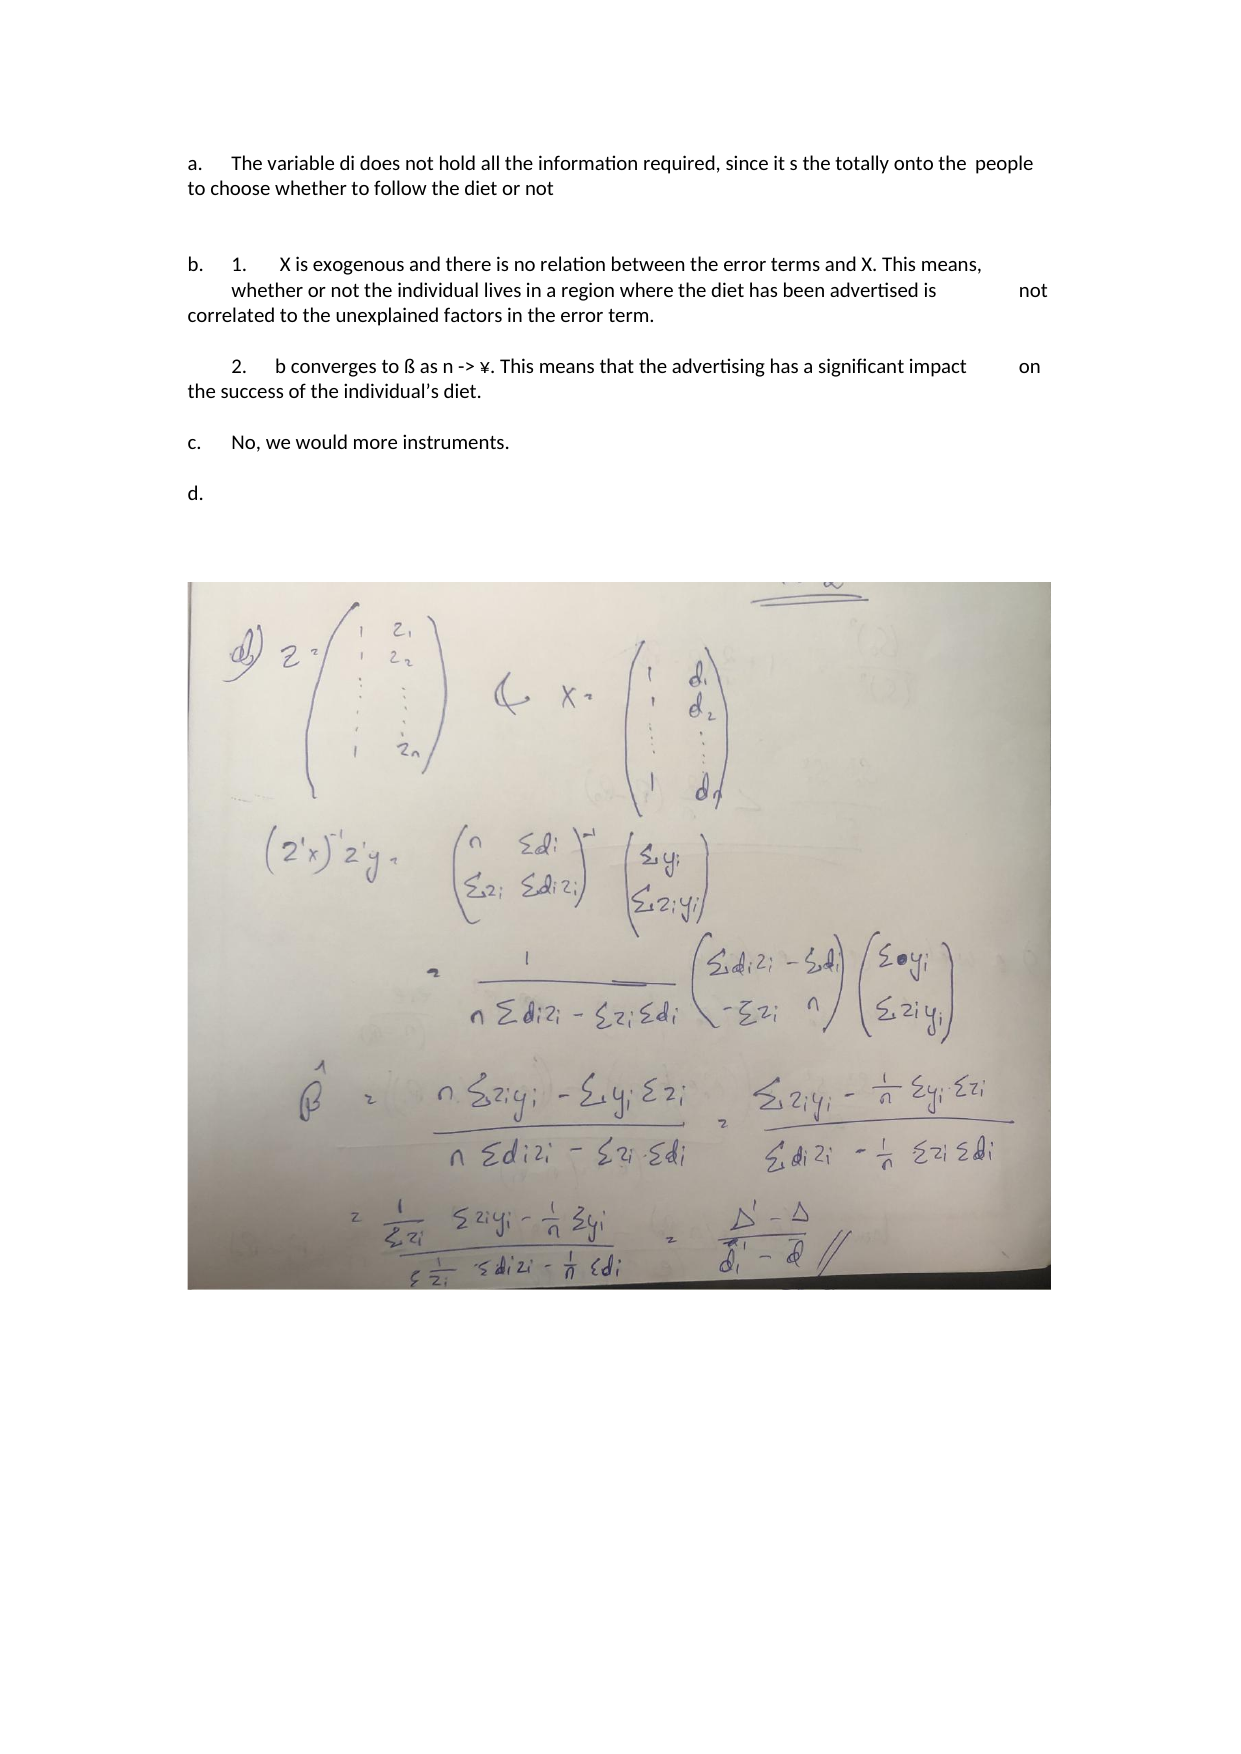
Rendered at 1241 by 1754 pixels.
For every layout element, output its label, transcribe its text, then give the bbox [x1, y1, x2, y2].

list 1. X is exogenous and there is no relation between the error terms and X. This means, whether or not the individual lives in a region where the diet has been advertised is not correlated to the unexplained factors in the error term. [187, 252, 1053, 328]
list No, we would more instruments. [187, 429, 1053, 455]
picture [187, 582, 1051, 1290]
list The variable di does not hold all the information required, since it s the totally onto the people to choose whether to follow the diet or not [187, 150, 1053, 201]
list b converges to ß as n -> ¥. This means that the advertising has a significant impact on the success of the individual’s diet. [187, 353, 1053, 404]
